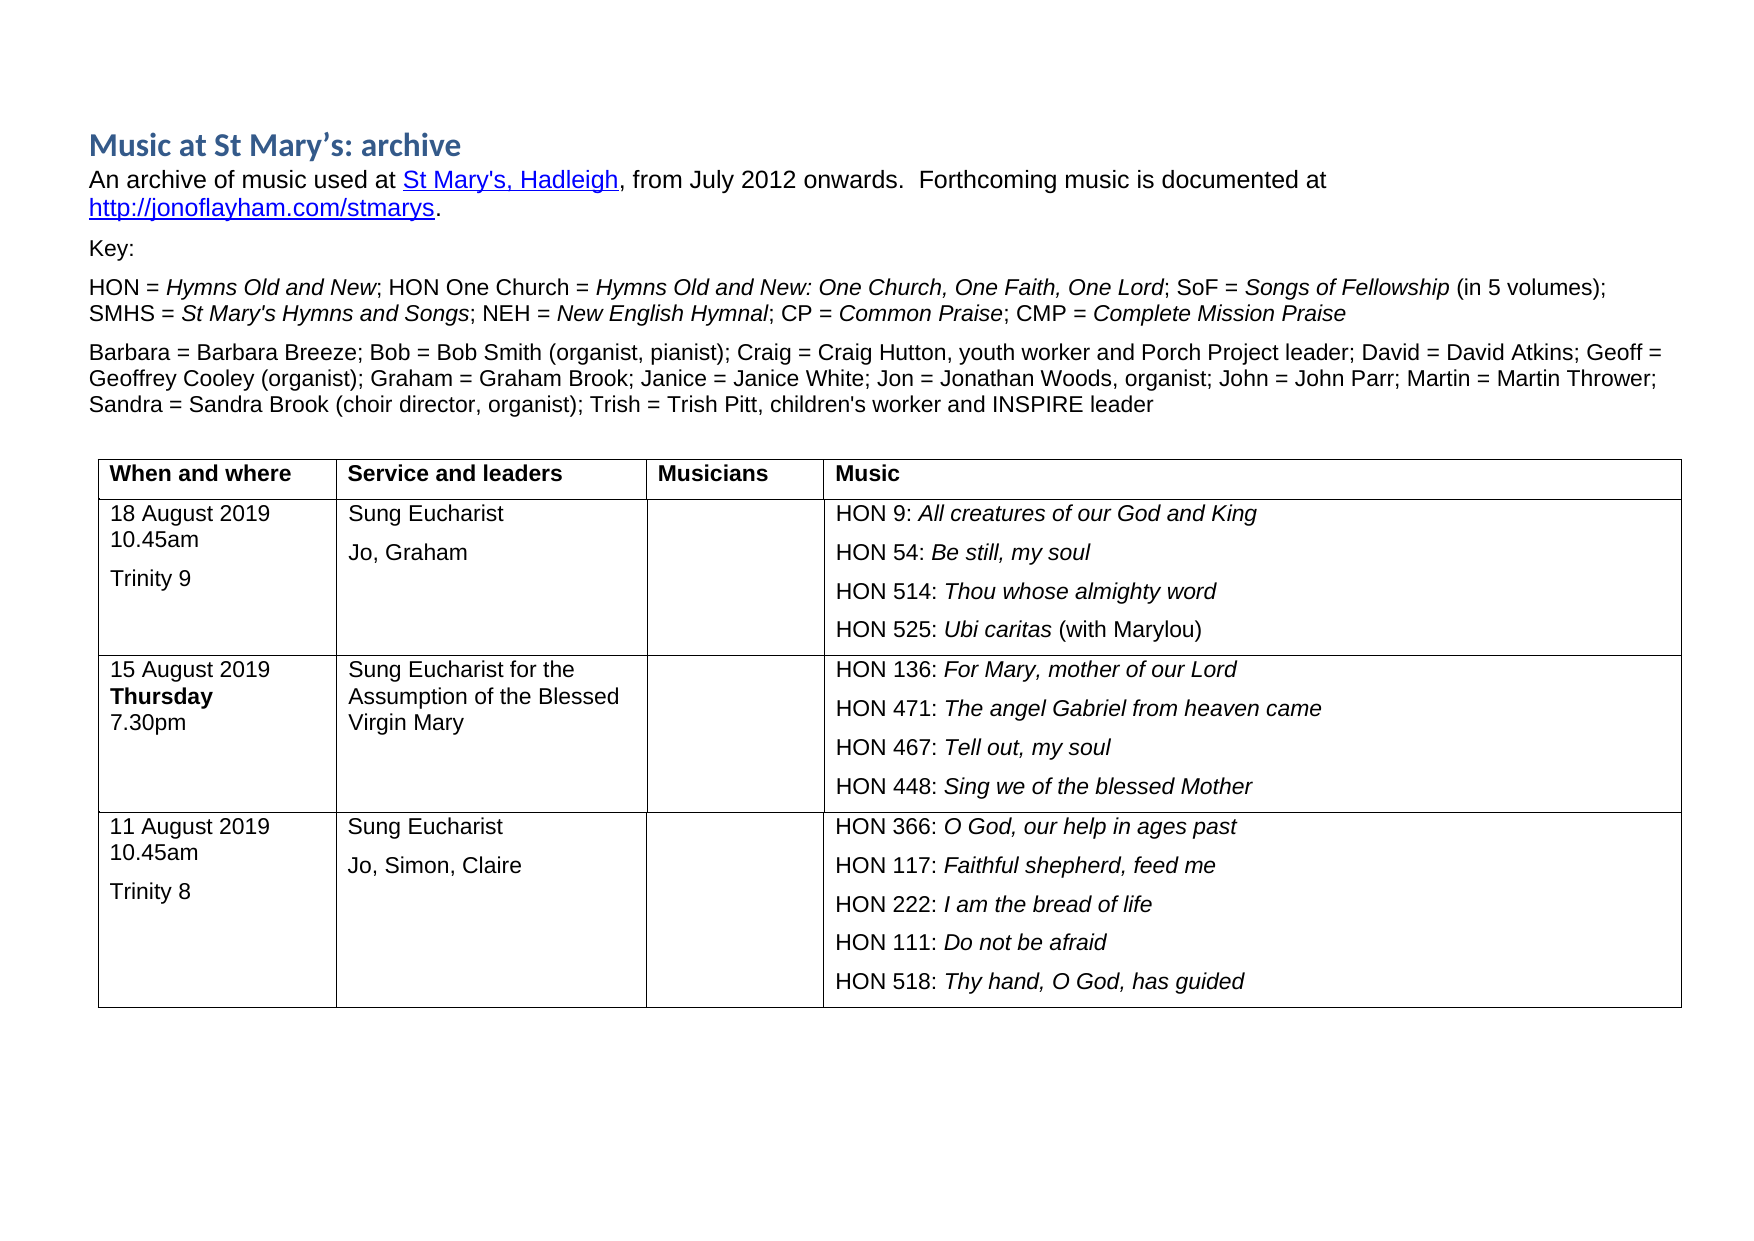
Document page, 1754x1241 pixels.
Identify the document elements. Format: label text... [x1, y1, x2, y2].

table_header Music [824, 460, 1681, 499]
table_cell Sung Eucharist Jo, Graham [337, 500, 647, 655]
table_cell [648, 656, 824, 812]
table_cell HON 366: O God, our help in ages past HON 117: Faithful shepherd, feed me HON 222: I am the bread of life HON 111: Do not be afraid HON 518: Thy hand, O God, has guided [824, 813, 1681, 1007]
subtitle Music at St Mary’s: archive [89, 124, 1668, 164]
table_cell [648, 500, 824, 655]
table_cell Sung Eucharist Jo, Simon, Claire [337, 813, 646, 1007]
text Barbara = Barbara Breeze; Bob = Bob Smith (organist, pianist); Craig = Craig Hutton, youth worker and Porch Project leader; David = David Atkins; Geoff = Geoffrey Cooley (organist); Graham = Graham Brook; Janice = Janice White; Jon = Jonathan Woods, organist; John = John Parr; Martin = Martin Thrower; Sandra = Sandra Brook (choir director, organist); Trish = Trish Pitt, children's worker and INSPIRE leader [89, 339, 1668, 446]
table_cell HON 136: For Mary, mother of our Lord HON 471: The angel Gabriel from heaven came HON 467: Tell out, my soul HON 448: Sing we of the blessed Mother [825, 656, 1681, 812]
table_cell [647, 813, 823, 1007]
table_cell Sung Eucharist for the Assumption of the Blessed Virgin Mary [337, 656, 647, 812]
text HON = Hymns Old and New; HON One Church = Hymns Old and New: One Church, One Faith, One Lord; SoF = Songs of Fellowship (in 5 volumes); SMHS = St Mary's Hymns and Songs; NEH = New English Hymnal; CP = Common Praise; CMP = Complete Mission Praise [89, 273, 1668, 326]
table_cell 11 August 2019 10.45am Trinity 8 [99, 813, 336, 1007]
table_header Service and leaders [337, 460, 646, 499]
table_header Musicians [647, 460, 823, 499]
table_cell 18 August 2019 10.45am Trinity 9 [99, 500, 336, 655]
table_header When and where [99, 460, 336, 499]
table_cell 15 August 2019 Thursday 7.30pm [99, 656, 336, 812]
text An archive of music used at St Mary's, Hadleigh, from July 2012 onwards. Forthcoming music is documented at http://jonoflayham.com/stmarys. [89, 164, 1668, 222]
text Key: [89, 234, 1668, 261]
table_cell HON 9: All creatures of our God and King HON 54: Be still, my soul HON 514: Thou whose almighty word HON 525: Ubi caritas (with Marylou) [825, 500, 1681, 655]
